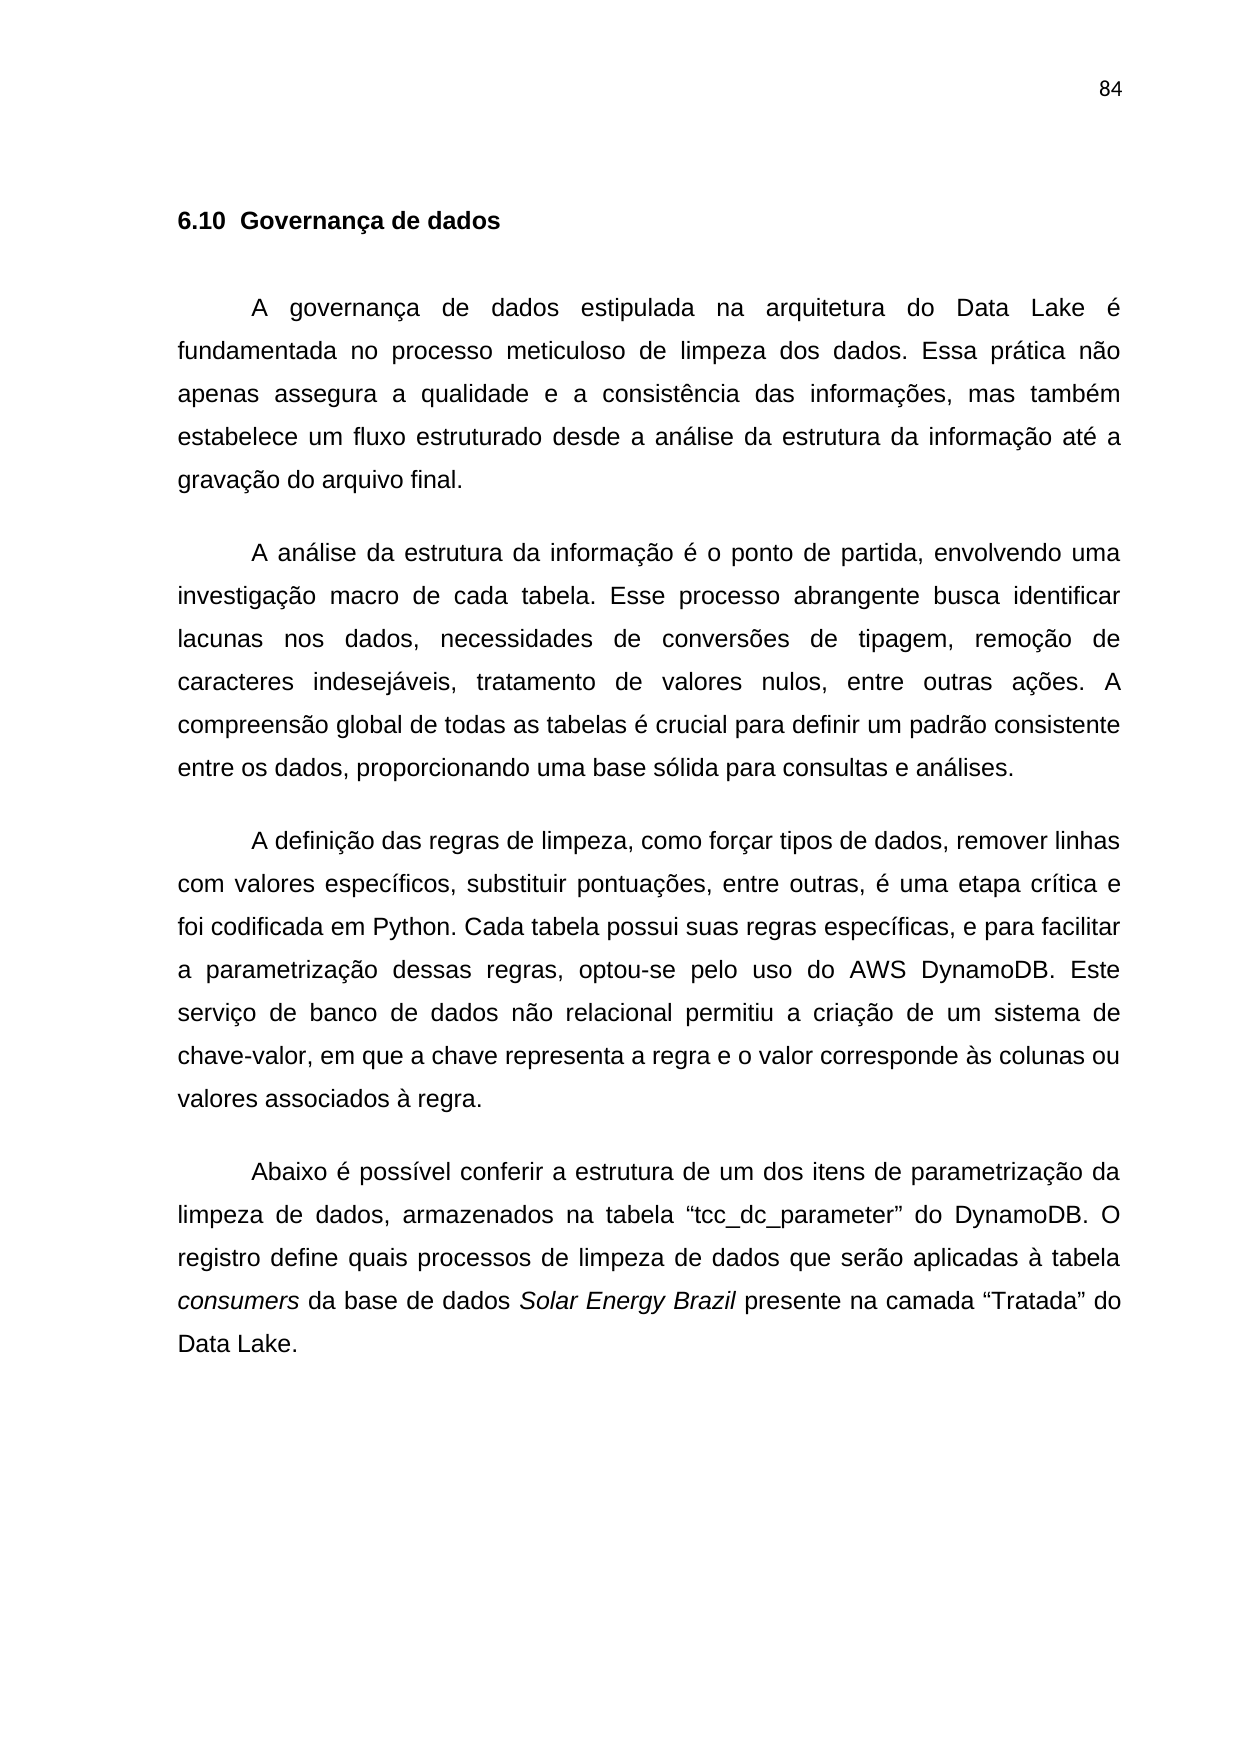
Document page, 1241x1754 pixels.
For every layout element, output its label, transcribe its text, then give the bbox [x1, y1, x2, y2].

text A governança de dados estipulada na arquitetura do Data Lake é fundamentada no processo meticuloso de limpeza dos dados. Essa prática não apenas assegura a qualidade e a consistência das informações, mas também estabelece um fluxo estruturado desde a análise da estrutura da informação até a gravação do arquivo final. [177, 293, 1122, 494]
text A análise da estrutura da informação é o ponto de partida, envolvendo uma investigação macro de cada tabela. Esse processo abrangente busca identificar lacunas nos dados, necessidades de conversões de tipagem, remoção de caracteres indesejáveis, tratamento de valores nulos, entre outras ações. A compreensão global de todas as tabelas é crucial para definir um padrão consistente entre os dados, proporcionando uma base sólida para consultas e análises. [177, 538, 1122, 782]
text Abaixo é possível conferir a estrutura de um dos itens de parametrização da limpeza de dados, armazenados na tabela “tcc_dc_parameter” do DynamoDB. O registro define quais processos de limpeza de dados que serão aplicadas à tabela consumers da base de dados Solar Energy Brazil presente na camada “Tratada” do Data Lake. [177, 1157, 1122, 1358]
text Governança de dados [177, 206, 1122, 235]
text A definição das regras de limpeza, como forçar tipos de dados, remover linhas com valores específicos, substituir pontuações, entre outras, é uma etapa crítica e foi codificada em Python. Cada tabela possui suas regras específicas, e para facilitar a parametrização dessas regras, optou-se pelo uso do AWS DynamoDB. Este serviço de banco de dados não relacional permitiu a criação de um sistema de chave-valor, em que a chave representa a regra e o valor corresponde às colunas ou valores associados à regra. [177, 826, 1122, 1113]
